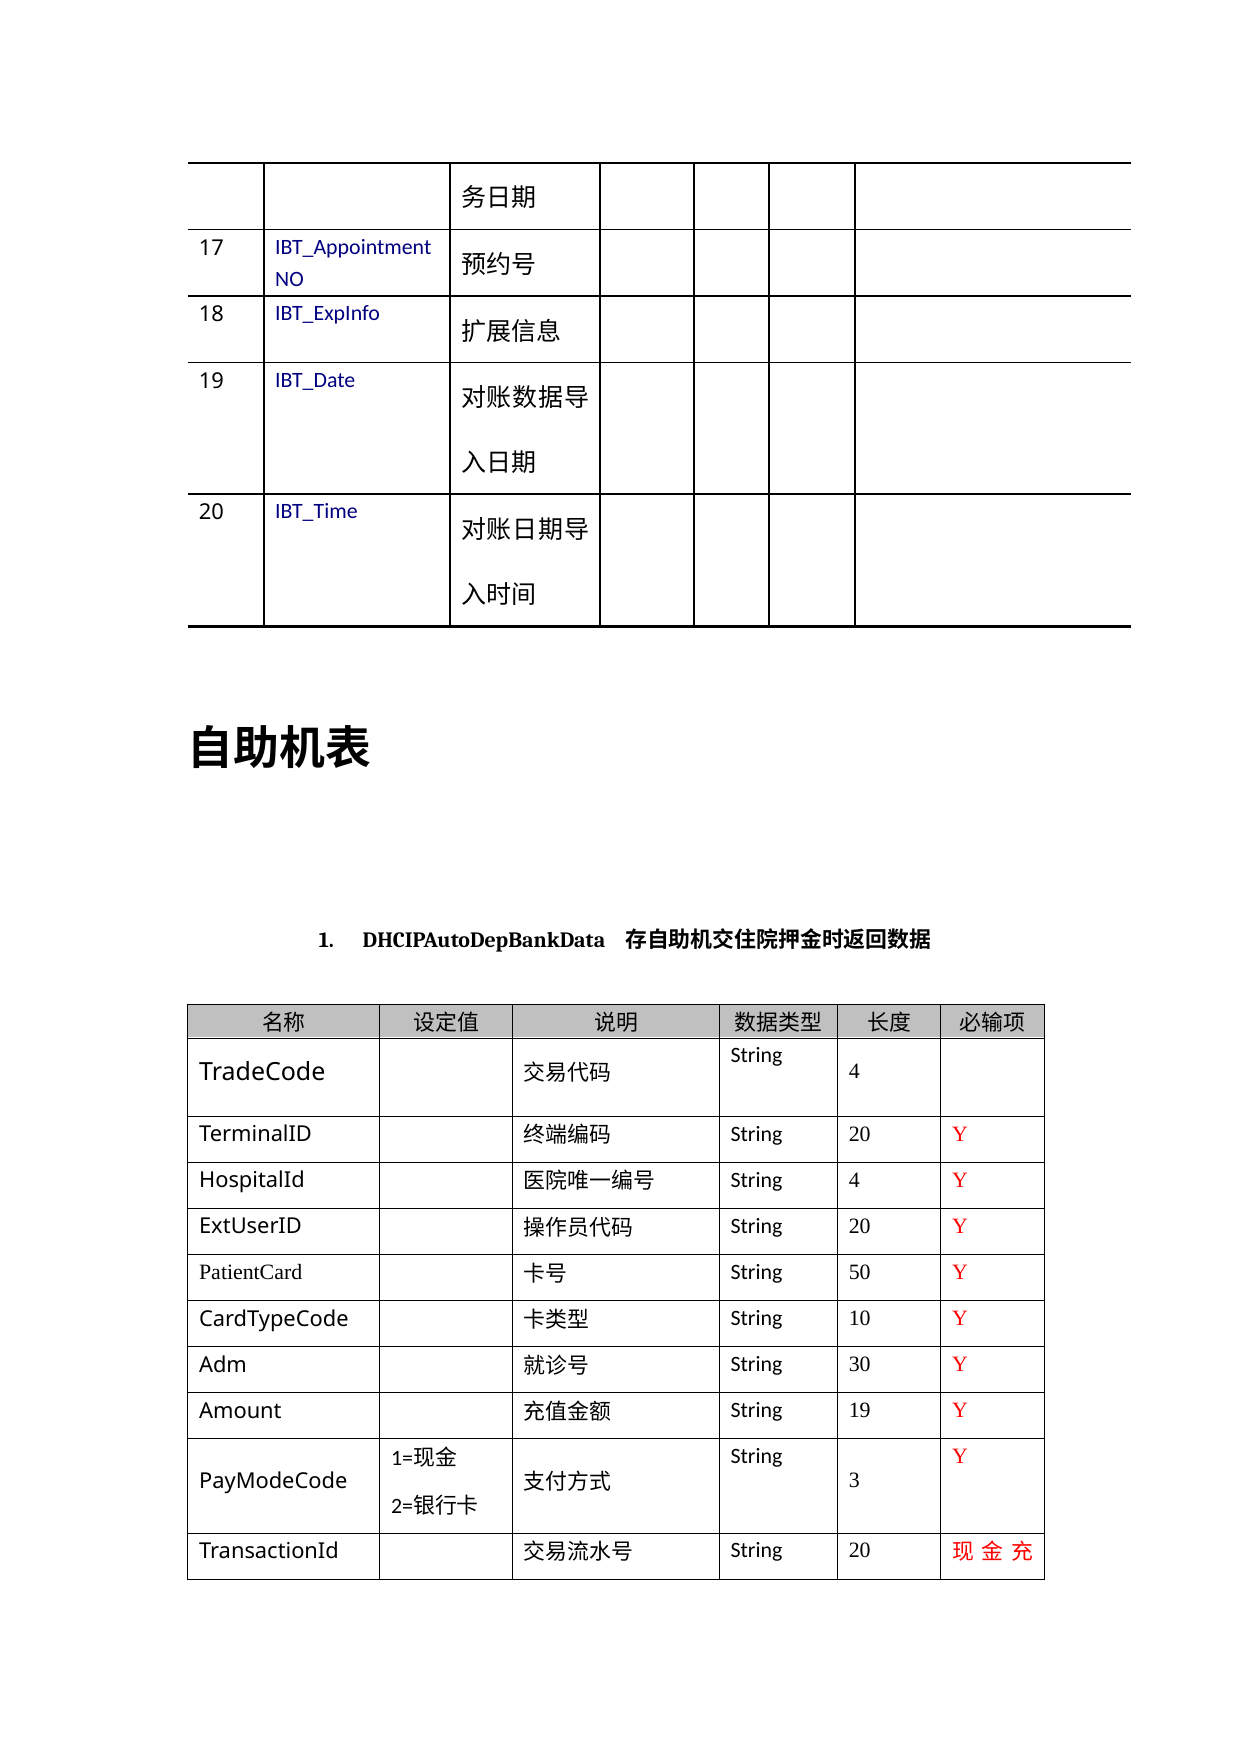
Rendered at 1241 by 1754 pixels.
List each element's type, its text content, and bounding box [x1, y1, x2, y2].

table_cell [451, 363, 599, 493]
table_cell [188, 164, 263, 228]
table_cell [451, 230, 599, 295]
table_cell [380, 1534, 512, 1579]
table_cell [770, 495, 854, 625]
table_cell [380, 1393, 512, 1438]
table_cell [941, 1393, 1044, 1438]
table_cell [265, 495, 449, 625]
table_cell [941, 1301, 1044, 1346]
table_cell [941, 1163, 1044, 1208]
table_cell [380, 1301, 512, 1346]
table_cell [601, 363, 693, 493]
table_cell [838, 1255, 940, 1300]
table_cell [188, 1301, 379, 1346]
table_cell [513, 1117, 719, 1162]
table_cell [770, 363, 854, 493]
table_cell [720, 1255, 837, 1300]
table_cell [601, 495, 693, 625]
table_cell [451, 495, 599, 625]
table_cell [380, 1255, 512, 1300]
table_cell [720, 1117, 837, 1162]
subtitle 自助机表 [187, 696, 1053, 793]
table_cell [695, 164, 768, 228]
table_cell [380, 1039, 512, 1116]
subtitle DHCIPAutoDepBankData 存自助机交住院押金时返回数据 [319, 921, 1053, 954]
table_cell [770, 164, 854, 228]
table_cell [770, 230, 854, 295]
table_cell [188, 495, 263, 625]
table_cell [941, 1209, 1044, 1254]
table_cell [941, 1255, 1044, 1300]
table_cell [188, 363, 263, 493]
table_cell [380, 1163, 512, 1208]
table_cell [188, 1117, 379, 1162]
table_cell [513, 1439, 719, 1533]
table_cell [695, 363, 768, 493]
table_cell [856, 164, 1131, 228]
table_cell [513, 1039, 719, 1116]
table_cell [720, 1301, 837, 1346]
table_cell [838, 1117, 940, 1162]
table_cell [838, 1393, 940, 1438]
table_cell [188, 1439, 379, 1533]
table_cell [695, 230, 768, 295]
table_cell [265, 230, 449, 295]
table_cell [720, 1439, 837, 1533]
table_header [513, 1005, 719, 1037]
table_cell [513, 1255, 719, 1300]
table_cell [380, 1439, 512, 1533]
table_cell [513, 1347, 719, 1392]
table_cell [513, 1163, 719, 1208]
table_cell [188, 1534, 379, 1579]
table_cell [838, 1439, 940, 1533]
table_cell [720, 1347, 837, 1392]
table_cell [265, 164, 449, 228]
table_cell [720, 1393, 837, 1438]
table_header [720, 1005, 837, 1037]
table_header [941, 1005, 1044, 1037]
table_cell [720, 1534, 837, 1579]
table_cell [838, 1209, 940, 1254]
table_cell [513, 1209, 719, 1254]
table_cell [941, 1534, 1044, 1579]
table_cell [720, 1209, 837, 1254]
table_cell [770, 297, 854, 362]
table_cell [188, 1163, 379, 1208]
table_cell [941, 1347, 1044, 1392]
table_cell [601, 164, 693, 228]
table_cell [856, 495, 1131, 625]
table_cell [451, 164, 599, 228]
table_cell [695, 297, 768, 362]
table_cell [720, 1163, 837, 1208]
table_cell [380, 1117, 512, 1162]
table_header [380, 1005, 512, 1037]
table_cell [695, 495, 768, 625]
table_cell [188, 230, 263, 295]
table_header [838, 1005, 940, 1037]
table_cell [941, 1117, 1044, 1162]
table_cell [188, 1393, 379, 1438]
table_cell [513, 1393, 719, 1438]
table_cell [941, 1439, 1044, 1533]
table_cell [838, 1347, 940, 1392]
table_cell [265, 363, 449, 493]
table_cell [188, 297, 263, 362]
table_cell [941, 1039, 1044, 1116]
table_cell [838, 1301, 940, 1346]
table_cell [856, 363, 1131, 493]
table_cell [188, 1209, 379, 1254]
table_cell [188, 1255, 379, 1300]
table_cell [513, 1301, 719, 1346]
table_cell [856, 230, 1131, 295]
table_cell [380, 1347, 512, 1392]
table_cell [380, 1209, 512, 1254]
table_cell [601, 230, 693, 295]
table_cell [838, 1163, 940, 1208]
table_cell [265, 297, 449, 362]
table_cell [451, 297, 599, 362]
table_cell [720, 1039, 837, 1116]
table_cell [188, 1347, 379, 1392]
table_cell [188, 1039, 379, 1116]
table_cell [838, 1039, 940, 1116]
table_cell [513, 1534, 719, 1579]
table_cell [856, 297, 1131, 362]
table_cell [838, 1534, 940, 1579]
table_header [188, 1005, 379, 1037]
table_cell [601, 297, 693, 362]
